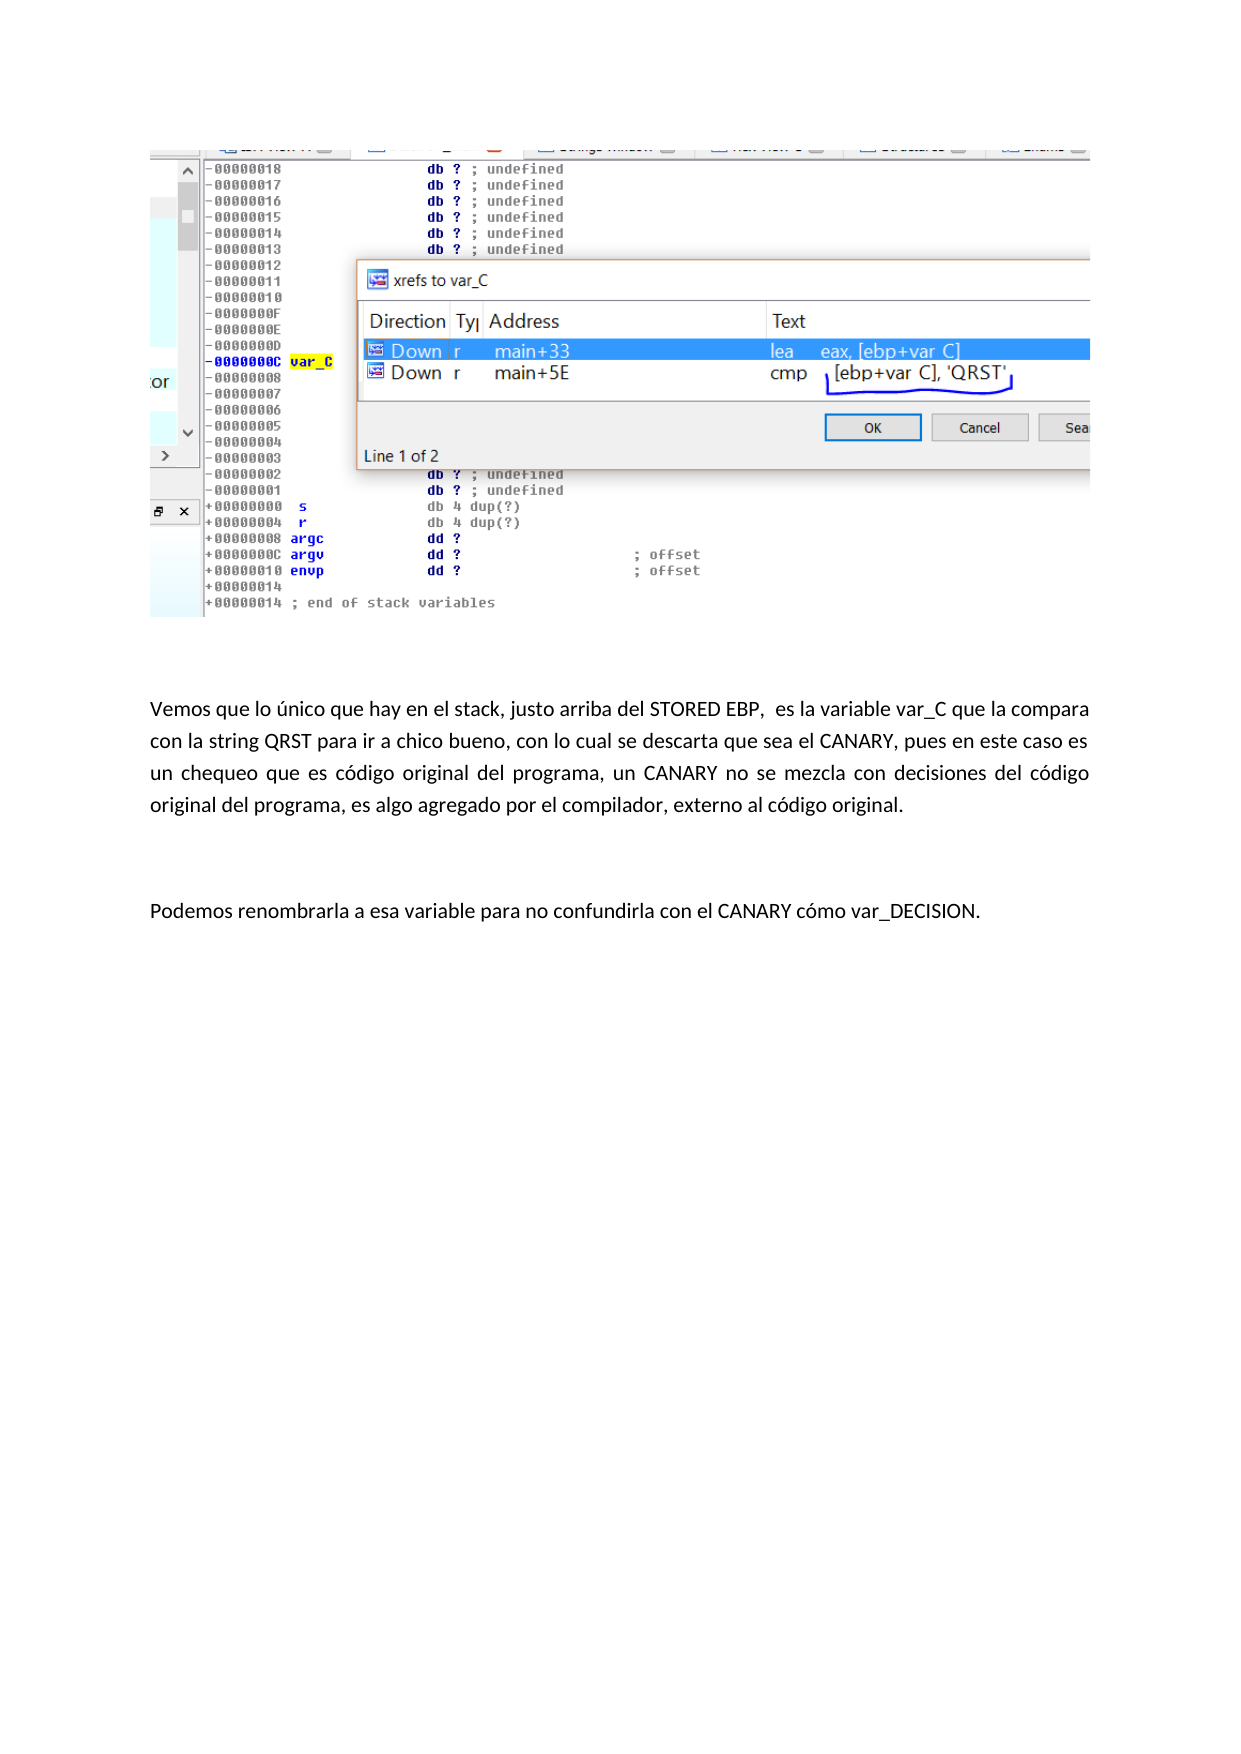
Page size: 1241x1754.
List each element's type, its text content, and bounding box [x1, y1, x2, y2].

text Podemos renombrarla a esa variable para no confundirla con el CANARY cómo var_DECISION. [150, 897, 1090, 924]
text Vemos que lo único que hay en el stack, justo arriba del STORED EBP, es la variable var_C que la compara con la string QRST para ir a chico bueno, con lo cual se descarta que sea el CANARY, pues en este caso es un chequeo que es código original del programa, un CANARY no se mezcla con decisiones del código original del programa, es algo agregado por el compilador, externo al código original. [150, 696, 1090, 818]
picture [150, 150, 1091, 617]
